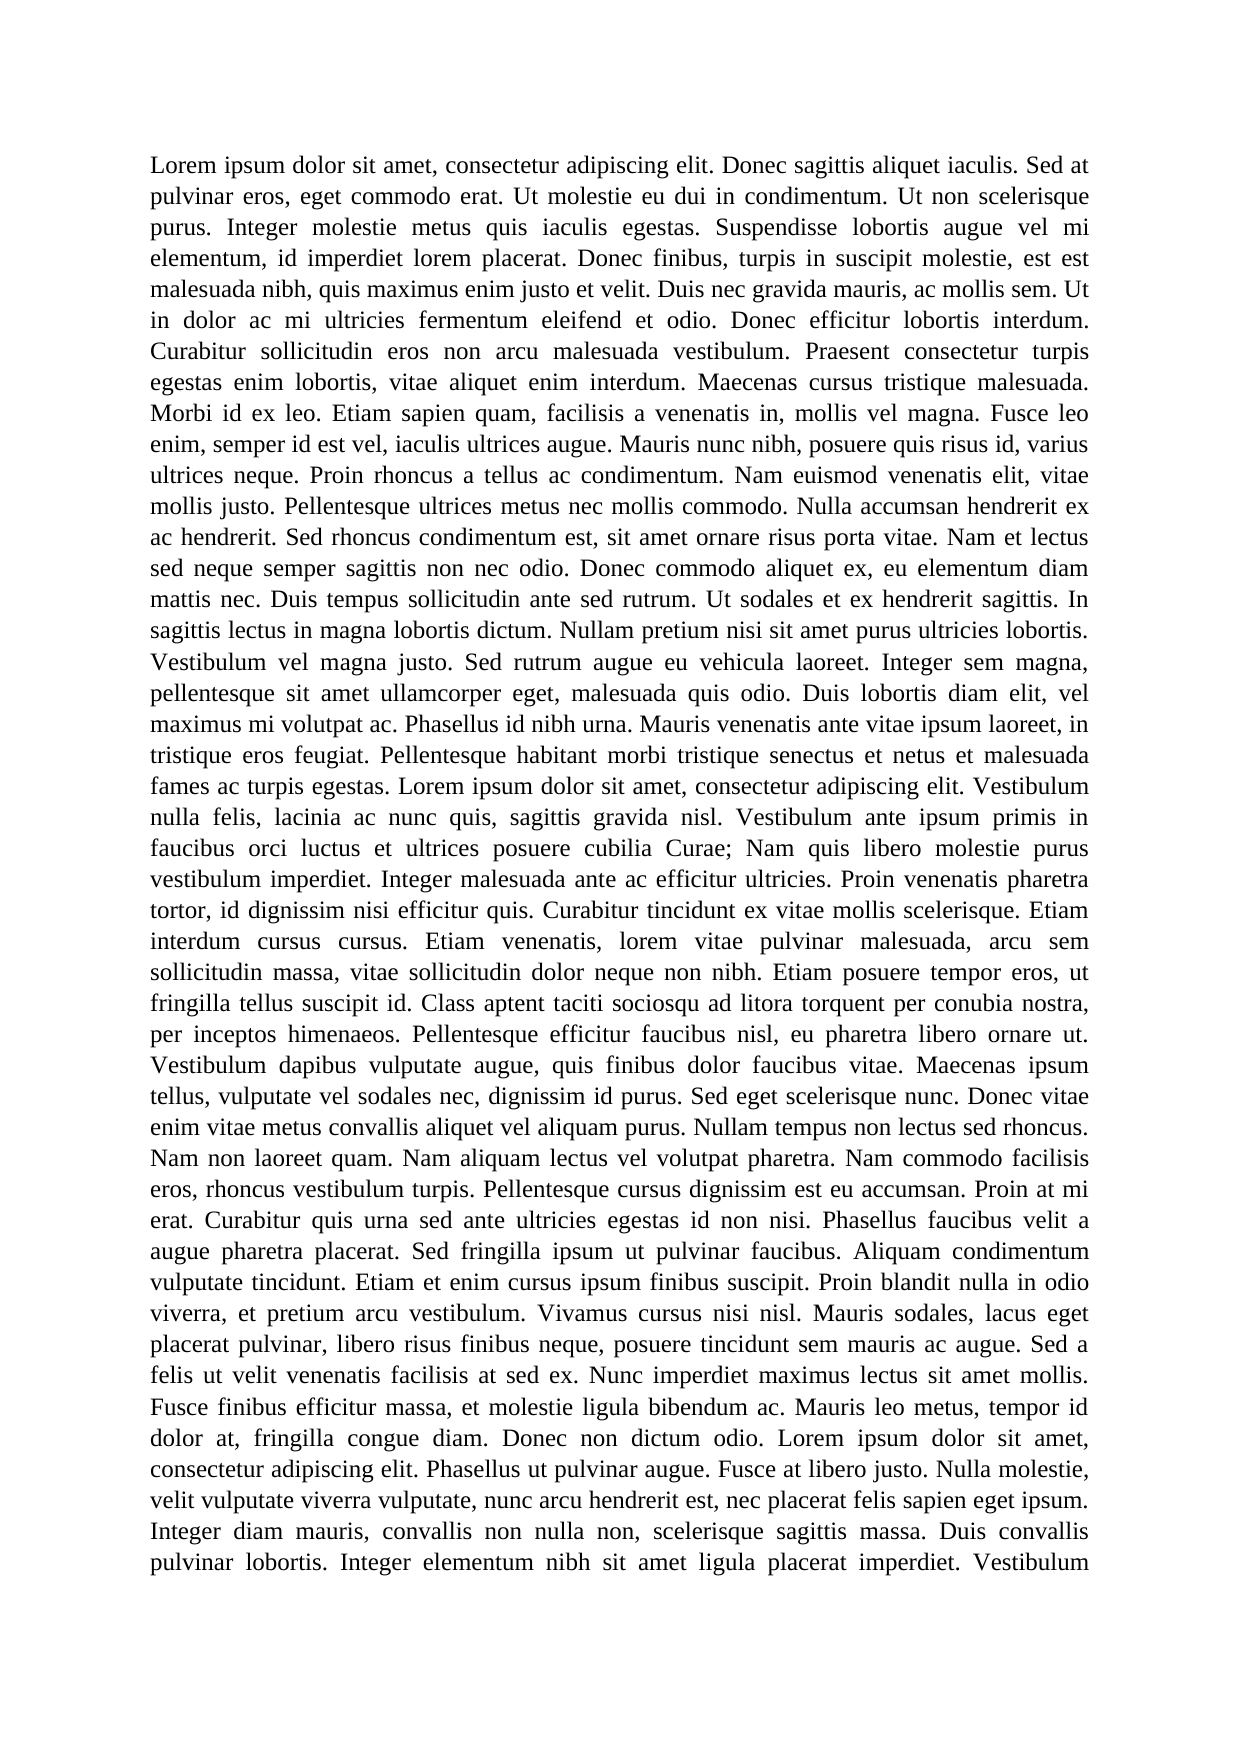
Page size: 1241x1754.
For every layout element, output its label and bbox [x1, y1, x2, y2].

text [150, 150, 1090, 1576]
